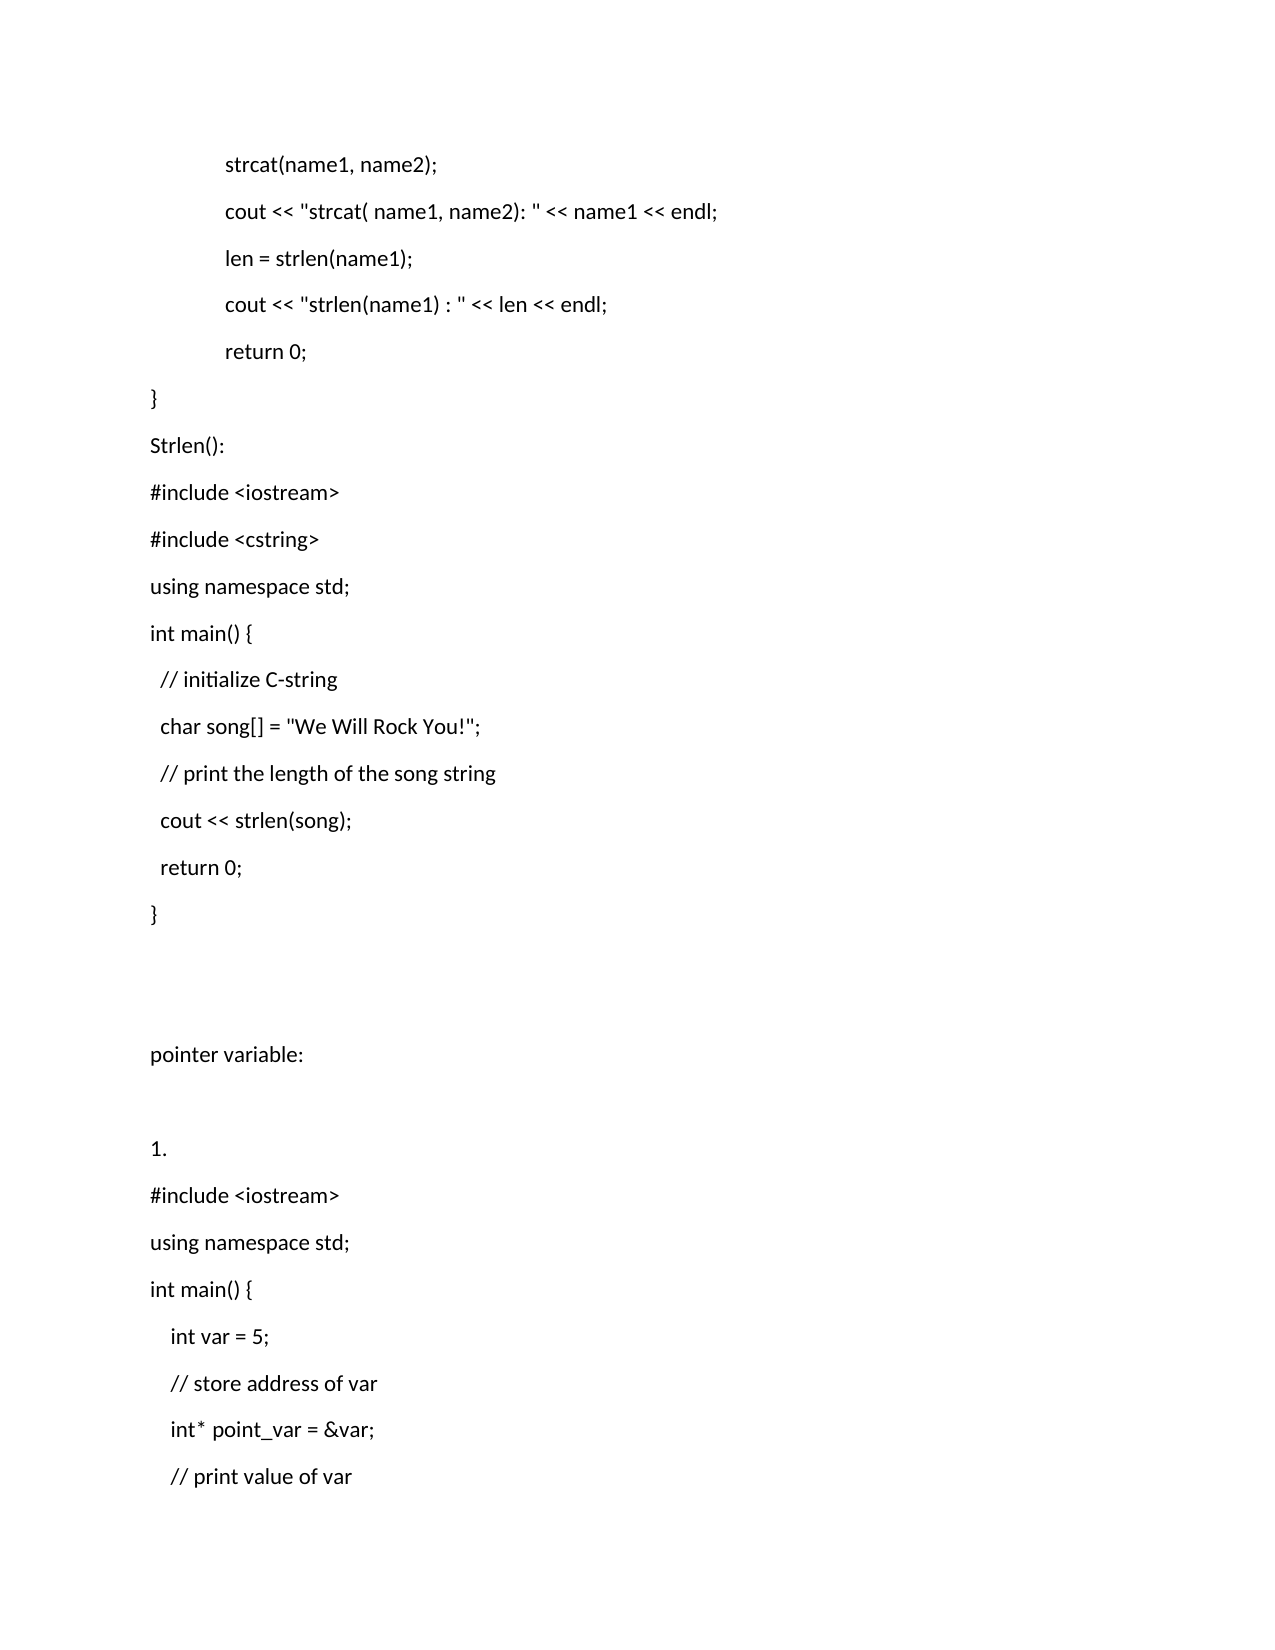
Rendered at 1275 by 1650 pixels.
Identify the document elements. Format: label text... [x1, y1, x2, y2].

text // print the length of the song string [150, 759, 1125, 787]
text #include <iostream> [150, 1181, 1125, 1209]
text strcat(name1, name2); [150, 150, 1125, 178]
text using namespace std; [150, 572, 1125, 600]
text cout << "strcat( name1, name2): " << name1 << endl; [150, 197, 1125, 225]
text int main() { [150, 619, 1125, 647]
text // store address of var [150, 1369, 1125, 1397]
text 1. [150, 1134, 1125, 1162]
text len = strlen(name1); [150, 244, 1125, 272]
text cout << "strlen(name1) : " << len << endl; [150, 291, 1125, 319]
text int* point_var = &var; [150, 1416, 1125, 1444]
text int main() { [150, 1275, 1125, 1303]
text cout << strlen(song); [150, 806, 1125, 834]
text #include <iostream> [150, 478, 1125, 506]
text // initialize C-string [150, 666, 1125, 694]
text #include <cstring> [150, 525, 1125, 553]
text return 0; [150, 337, 1125, 366]
text using namespace std; [150, 1228, 1125, 1256]
text } [150, 384, 1125, 412]
text pointer variable: [150, 1041, 1125, 1069]
text Strlen(): [150, 431, 1125, 459]
text // print value of var [150, 1462, 1125, 1491]
text char song[] = "We Will Rock You!"; [150, 712, 1125, 741]
text } [150, 900, 1125, 928]
text int var = 5; [150, 1322, 1125, 1350]
text return 0; [150, 853, 1125, 881]
